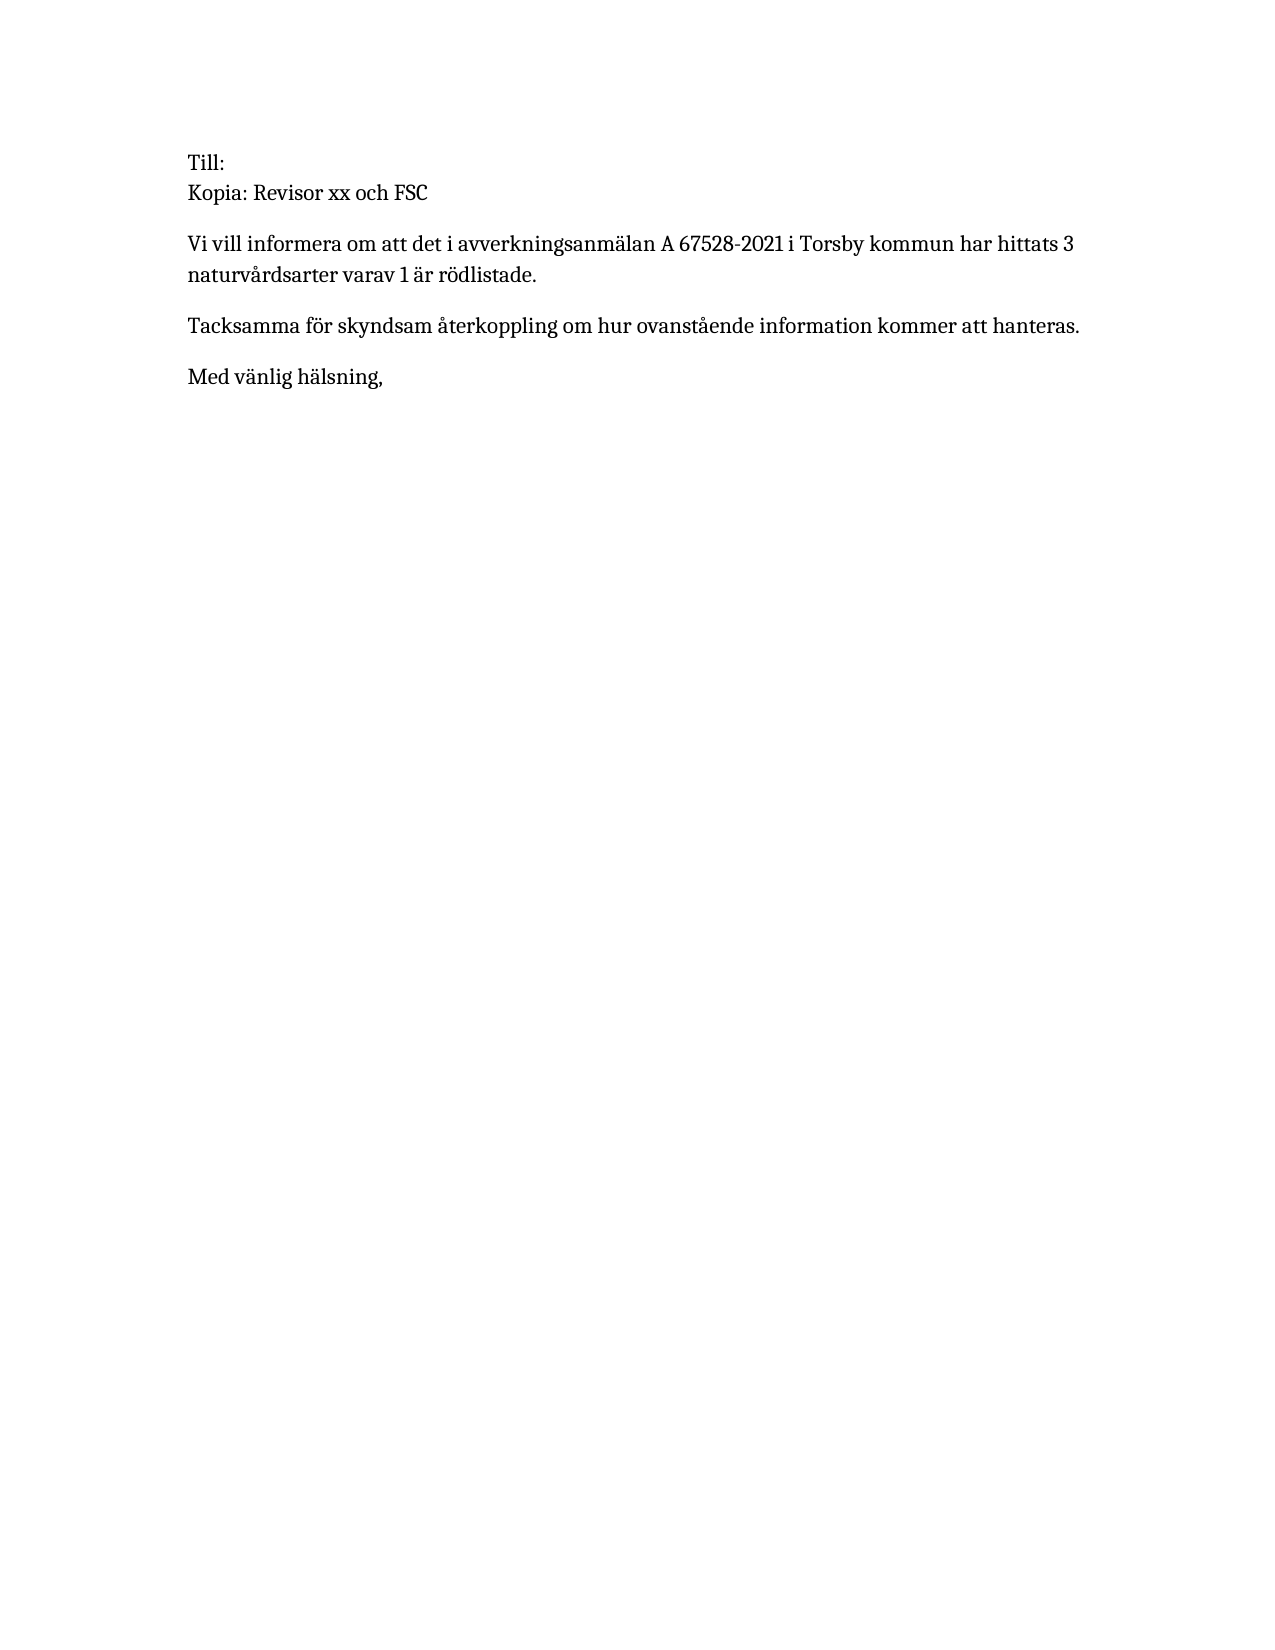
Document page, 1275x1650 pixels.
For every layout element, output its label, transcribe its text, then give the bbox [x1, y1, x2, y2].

text Till: Kopia: Revisor xx och FSC [187, 150, 1087, 207]
text Tacksamma för skyndsam återkoppling om hur ovanstående information kommer att hanteras. [187, 312, 1087, 339]
text Vi vill informera om att det i avverkningsanmälan A 67528-2021 i Torsby kommun har hittats 3 naturvårdsarter varav 1 är rödlistade. [187, 231, 1087, 288]
text Med vänlig hälsning, [187, 363, 1087, 420]
